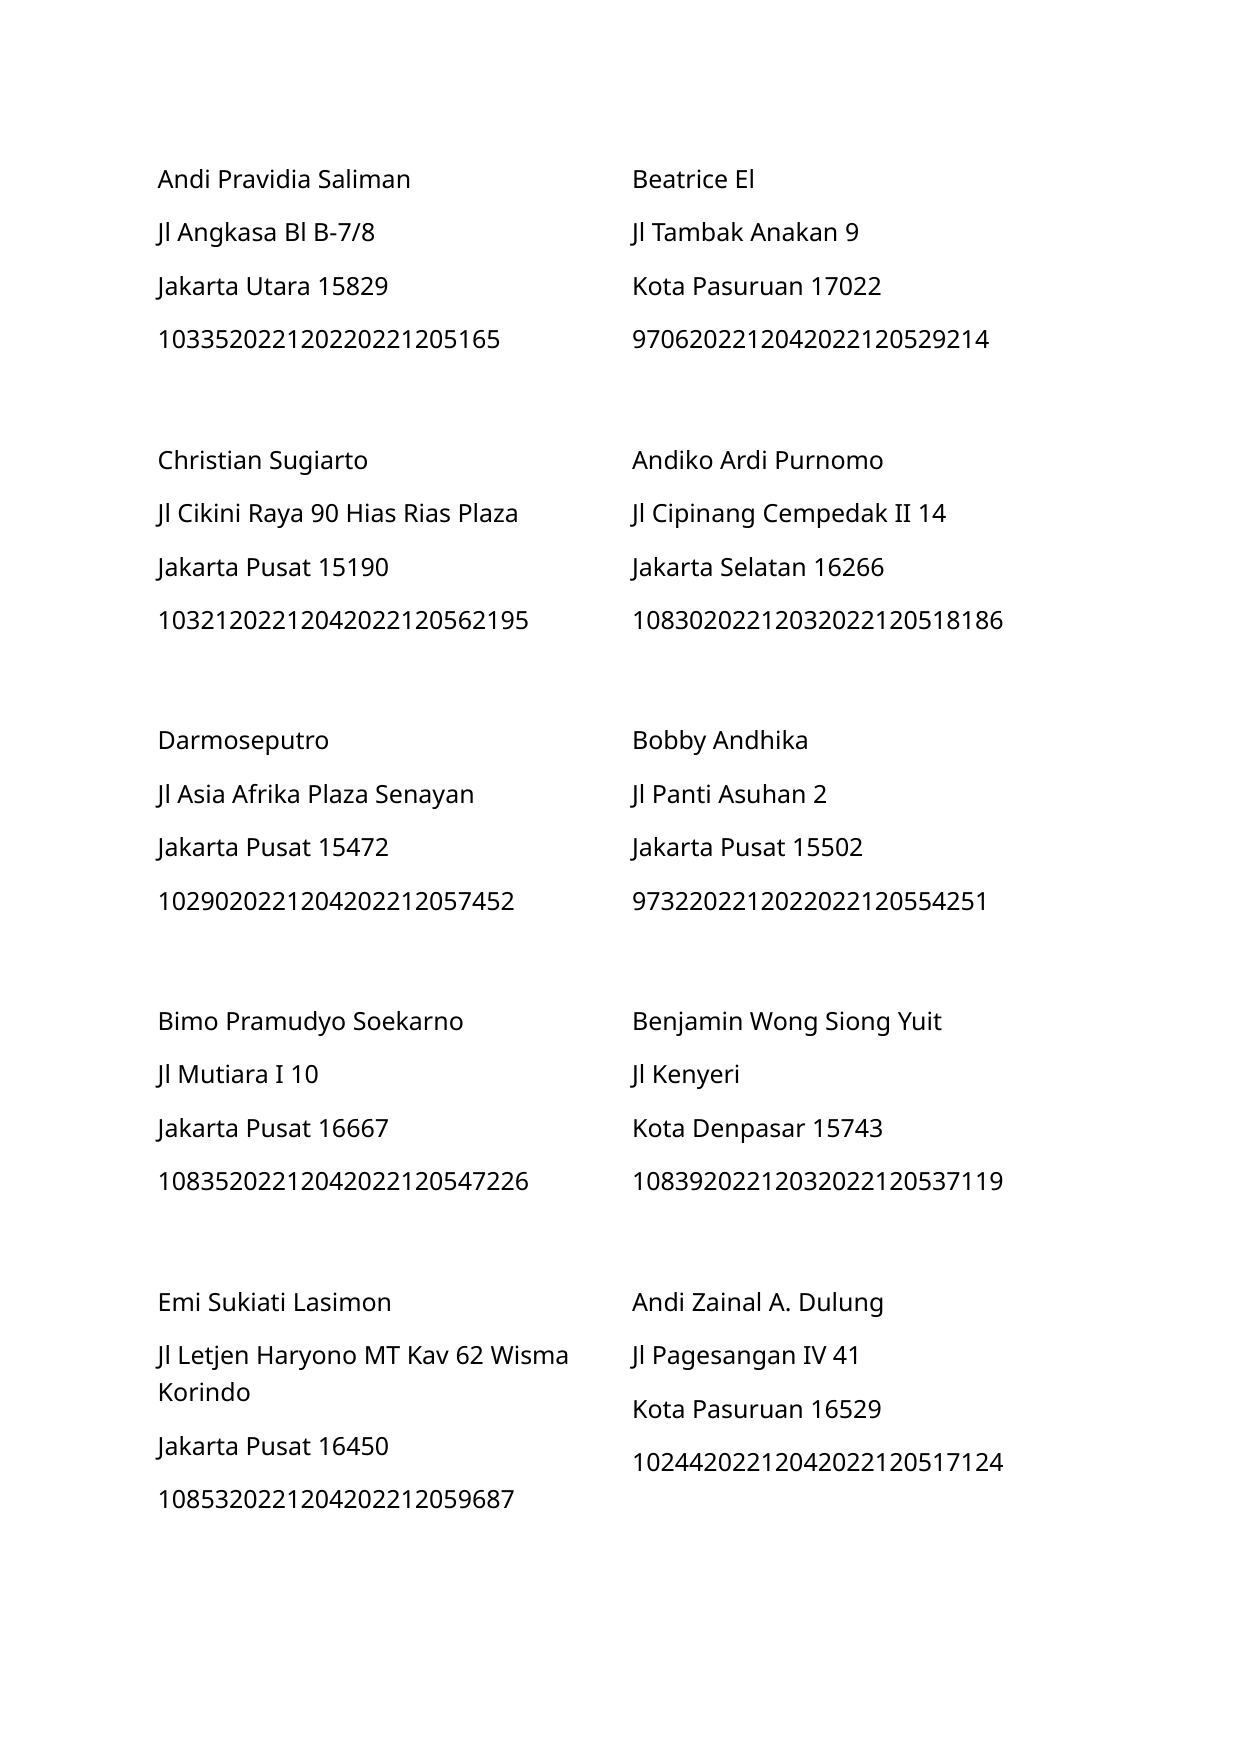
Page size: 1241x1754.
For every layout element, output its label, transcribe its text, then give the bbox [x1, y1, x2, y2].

table_header Andi Pravidia Saliman Jl Angkasa Bl B-7/8 Jakarta Utara 15829 103352022120220221205165 [149, 150, 623, 431]
table_cell Bimo Pramudyo Soekarno Jl Mutiara I 10 Jakarta Pusat 16667 10835202212042022120547226 [149, 992, 623, 1273]
table_cell Bobby Andhika Jl Panti Asuhan 2 Jakarta Pusat 15502 9732202212022022120554251 [623, 711, 1097, 992]
table_cell Emi Sukiati Lasimon Jl Letjen Haryono MT Kav 62 Wisma Korindo Jakarta Pusat 16450 1085320221204202212059687 [149, 1273, 623, 1554]
table_cell Andi Zainal A. Dulung Jl Pagesangan IV 41 Kota Pasuruan 16529 10244202212042022120517124 [623, 1273, 1097, 1554]
table_header Beatrice El Jl Tambak Anakan 9 Kota Pasuruan 17022 9706202212042022120529214 [623, 150, 1097, 431]
table_cell Benjamin Wong Siong Yuit Jl Kenyeri Kota Denpasar 15743 10839202212032022120537119 [623, 992, 1097, 1273]
table_cell Darmoseputro Jl Asia Afrika Plaza Senayan Jakarta Pusat 15472 1029020221204202212057452 [149, 711, 623, 992]
table_cell Christian Sugiarto Jl Cikini Raya 90 Hias Rias Plaza Jakarta Pusat 15190 10321202212042022120562195 [149, 431, 623, 711]
table_cell Andiko Ardi Purnomo Jl Cipinang Cempedak II 14 Jakarta Selatan 16266 10830202212032022120518186 [623, 431, 1097, 711]
